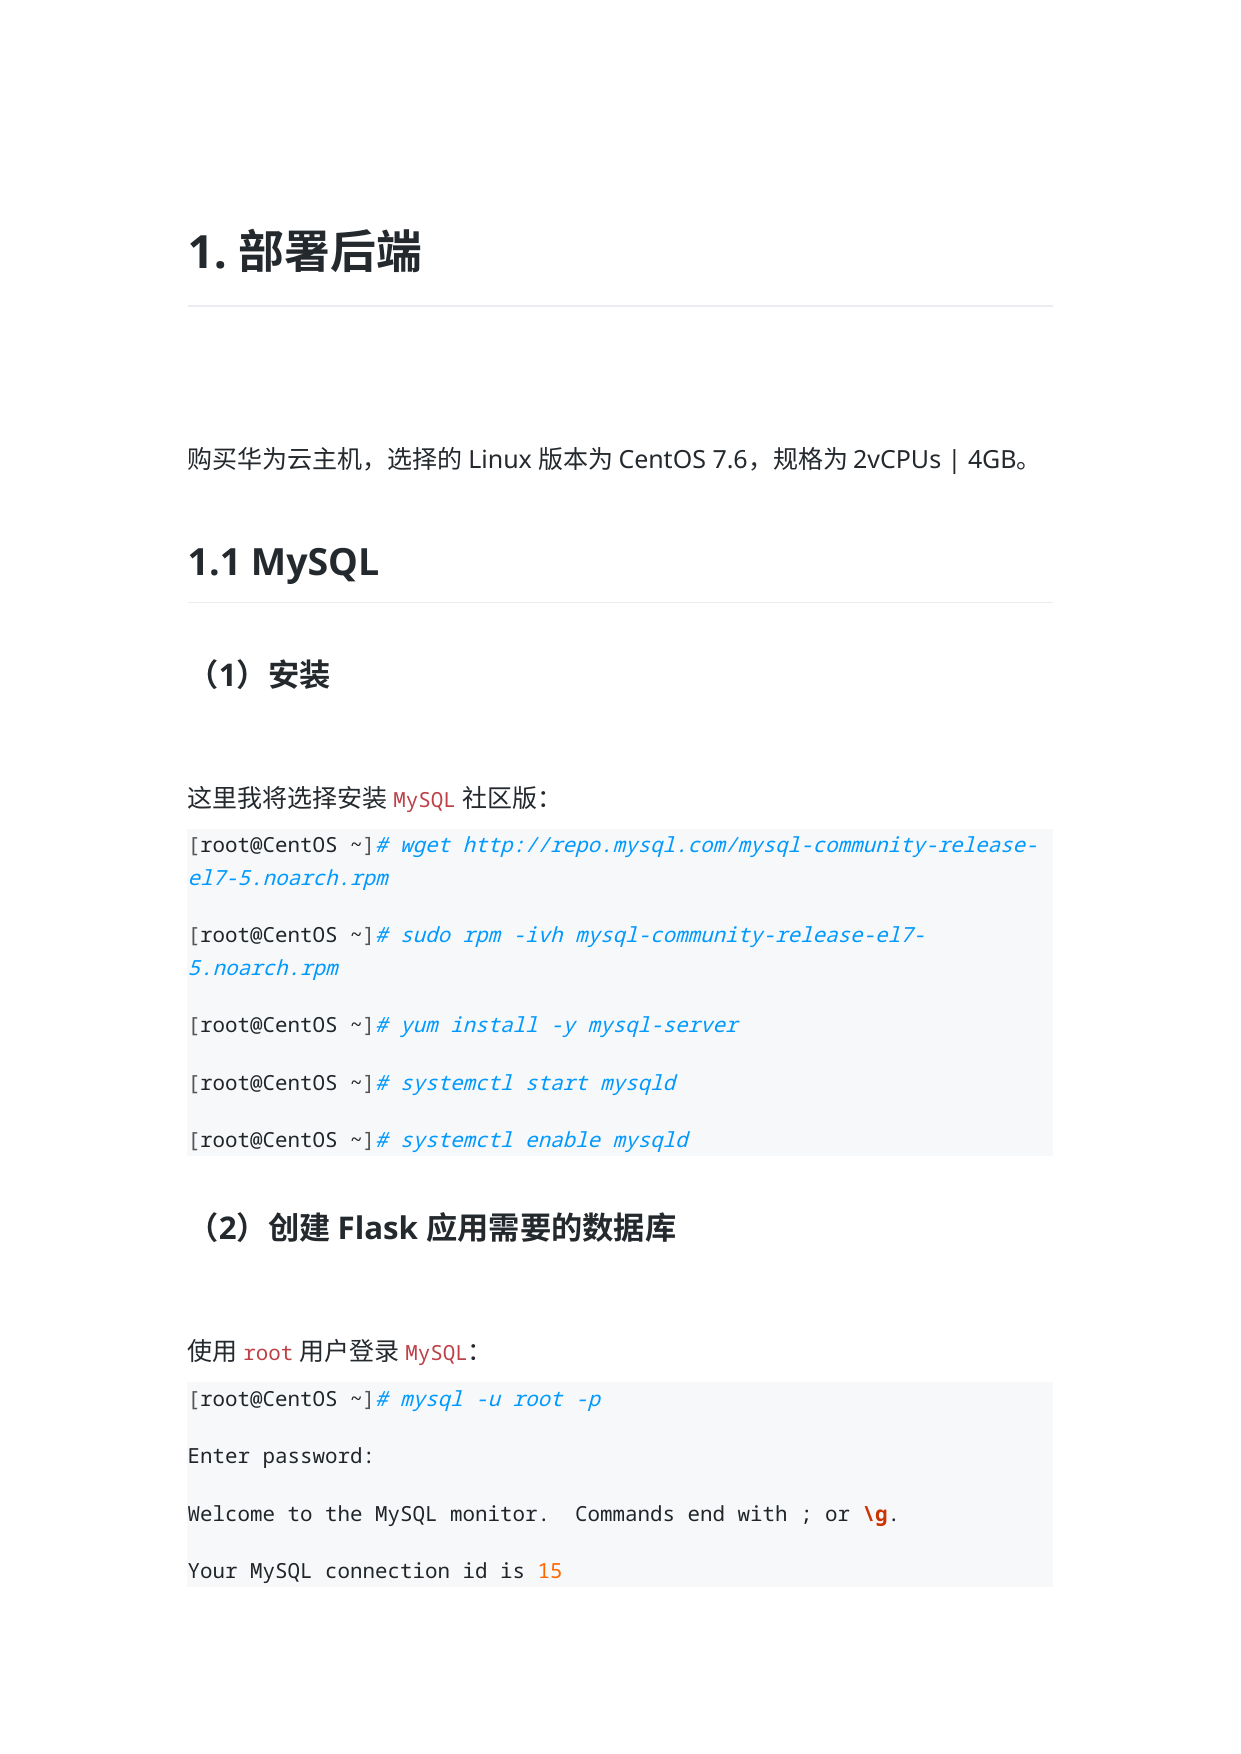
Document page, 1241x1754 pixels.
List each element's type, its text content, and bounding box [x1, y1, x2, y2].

text [root@CentOS ~]# mysql -u root -p [187, 1382, 1053, 1414]
text Welcome to the MySQL monitor. Commands end with ; or \g. [187, 1497, 1053, 1529]
subtitle （2）创建 Flask 应用需要的数据库 [187, 1194, 1053, 1259]
text [root@CentOS ~]# sudo rpm -ivh mysql-community-release-el7-5.noarch.rpm [187, 919, 1053, 984]
subtitle 1.1 MySQL [187, 528, 1053, 603]
subtitle （1）安装 [187, 641, 1053, 706]
text [root@CentOS ~]# systemctl start mysqld [187, 1066, 1053, 1099]
subtitle 1. 部署后端 [187, 199, 1053, 307]
text 这里我将选择安装 MySQL 社区版： [187, 764, 1053, 829]
text [root@CentOS ~]# wget http://repo.mysql.com/mysql-community-release-el7-5.noarch.rpm [187, 829, 1053, 894]
text 购买华为云主机，选择的 Linux 版本为CentOS 7.6，规格为2vCPUs | 4GB。 [187, 426, 1053, 491]
text 使用 root 用户登录 MySQL： [187, 1317, 1053, 1382]
text Your MySQL connection id is 15 [187, 1554, 1053, 1587]
text [root@CentOS ~]# systemctl enable mysqld [187, 1124, 1053, 1156]
text [root@CentOS ~]# yum install -y mysql-server [187, 1009, 1053, 1041]
text Enter password: [187, 1439, 1053, 1472]
